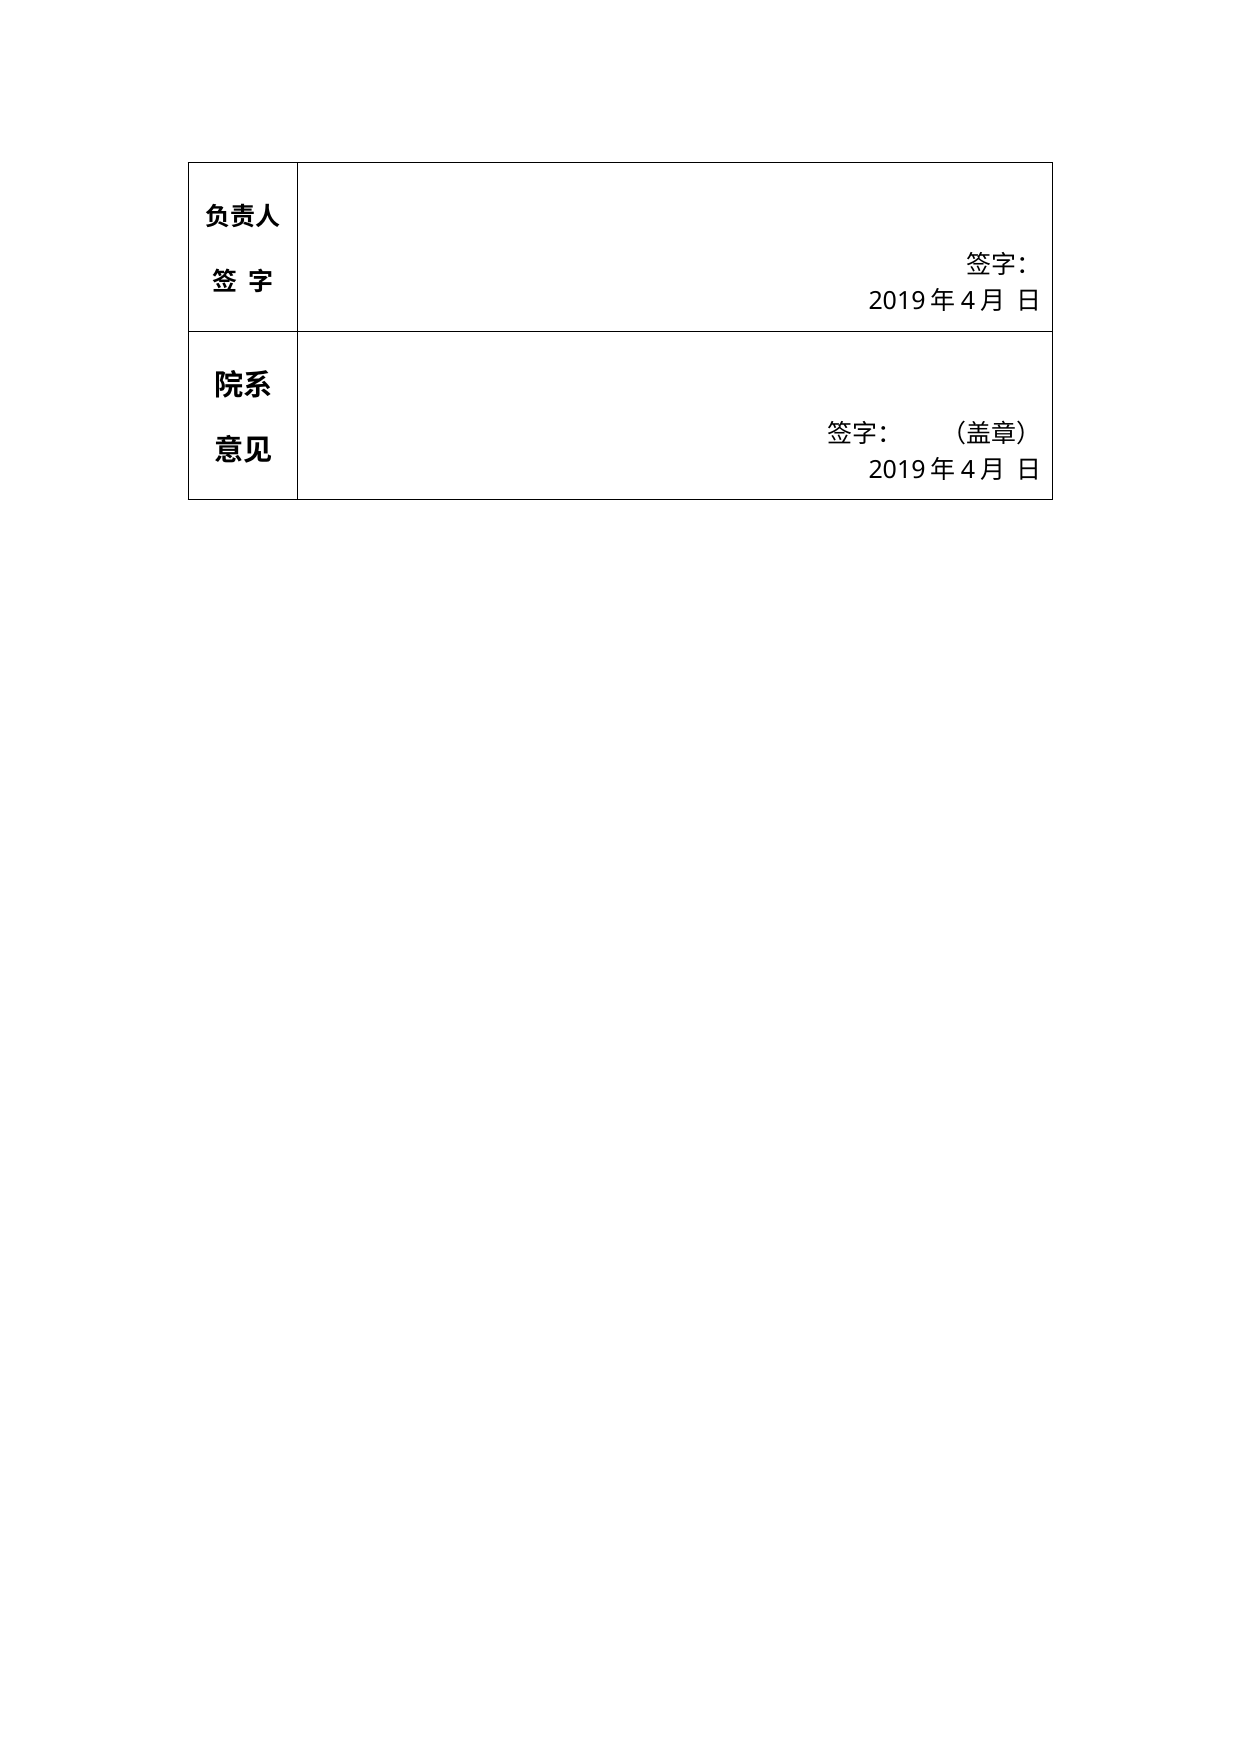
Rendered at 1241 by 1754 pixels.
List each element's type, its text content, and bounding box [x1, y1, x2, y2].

table_cell 院系 意见 [189, 332, 297, 499]
table_cell 负责人 签 字 [189, 163, 297, 331]
table_cell 签字： （盖章） 2019年4月 日 [298, 332, 1052, 499]
table_cell 签字： 2019年4月 日 [298, 163, 1052, 331]
